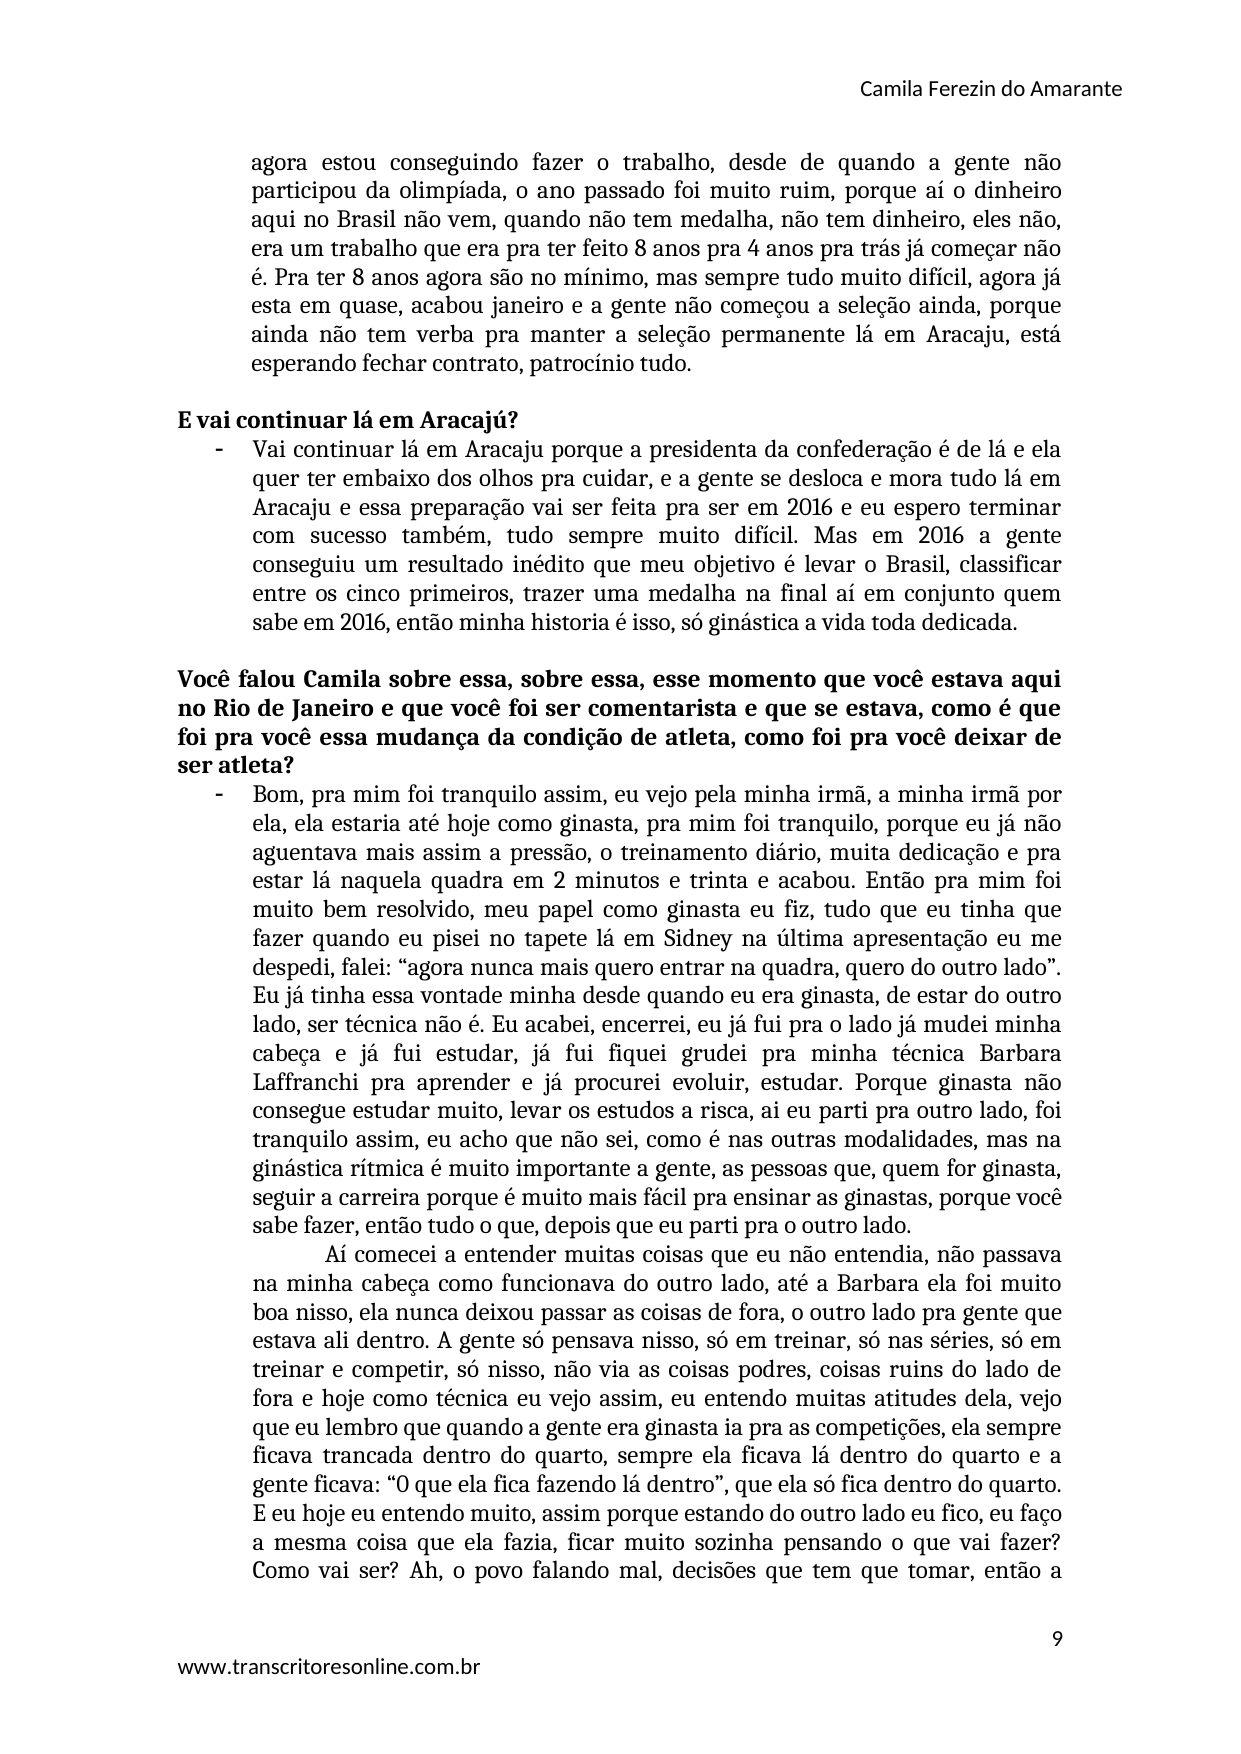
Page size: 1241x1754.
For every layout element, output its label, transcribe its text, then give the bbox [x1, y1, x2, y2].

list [252, 1240, 1063, 1585]
text E vai continuar lá em Aracajú? [177, 406, 1063, 435]
list Bom, pra mim foi tranquilo assim, eu vejo pela minha irmã, a minha irmã por ela, ela estaria até hoje como ginasta, pra mim foi tranquilo, porque eu já não aguentava mais assim a pressão, o treinamento diário, muita dedicação e pra estar lá naquela quadra em 2 minutos e trinta e acabou. Então pra mim foi muito bem resolvido, meu papel como ginasta eu fiz, tudo que eu tinha que fazer quando eu pisei no tapete lá em Sidney na última apresentação eu me despedi, falei: “agora nunca mais quero entrar na quadra, quero do outro lado”. Eu já tinha essa vontade minha desde quando eu era ginasta, de estar do outro lado, ser técnica não é. Eu acabei, encerrei, eu já fui pra o lado já mudei minha cabeça e já fui estudar, já fui fiquei grudei pra minha técnica Barbara Laffranchi pra aprender e já procurei evoluir, estudar. Porque ginasta não consegue estudar muito, levar os estudos a risca, ai eu parti pra outro lado, foi tranquilo assim, eu acho que não sei, como é nas outras modalidades, mas na ginástica rítmica é muito importante a gente, as pessoas que, quem for ginasta, seguir a carreira porque é muito mais fácil pra ensinar as ginastas, porque você sabe fazer, então tudo o que, depois que eu parti pra o outro lado. [215, 780, 1063, 1240]
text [251, 148, 1063, 378]
text Você falou Camila sobre essa, sobre essa, esse momento que você estava aqui no Rio de Janeiro e que você foi ser comentarista e que se estava, como é que foi pra você essa mudança da condição de atleta, como foi pra você deixar de ser atleta? [177, 665, 1063, 780]
list Vai continuar lá em Aracaju porque a presidenta da confederação é de lá e ela quer ter embaixo dos olhos pra cuidar, e a gente se desloca e mora tudo lá em Aracaju e essa preparação vai ser feita pra ser em 2016 e eu espero terminar com sucesso também, tudo sempre muito difícil. Mas em 2016 a gente conseguiu um resultado inédito que meu objetivo é levar o Brasil, classificar entre os cinco primeiros, trazer uma medalha na final aí em conjunto quem sabe em 2016, então minha historia é isso, só ginástica a vida toda dedicada. [215, 435, 1063, 636]
